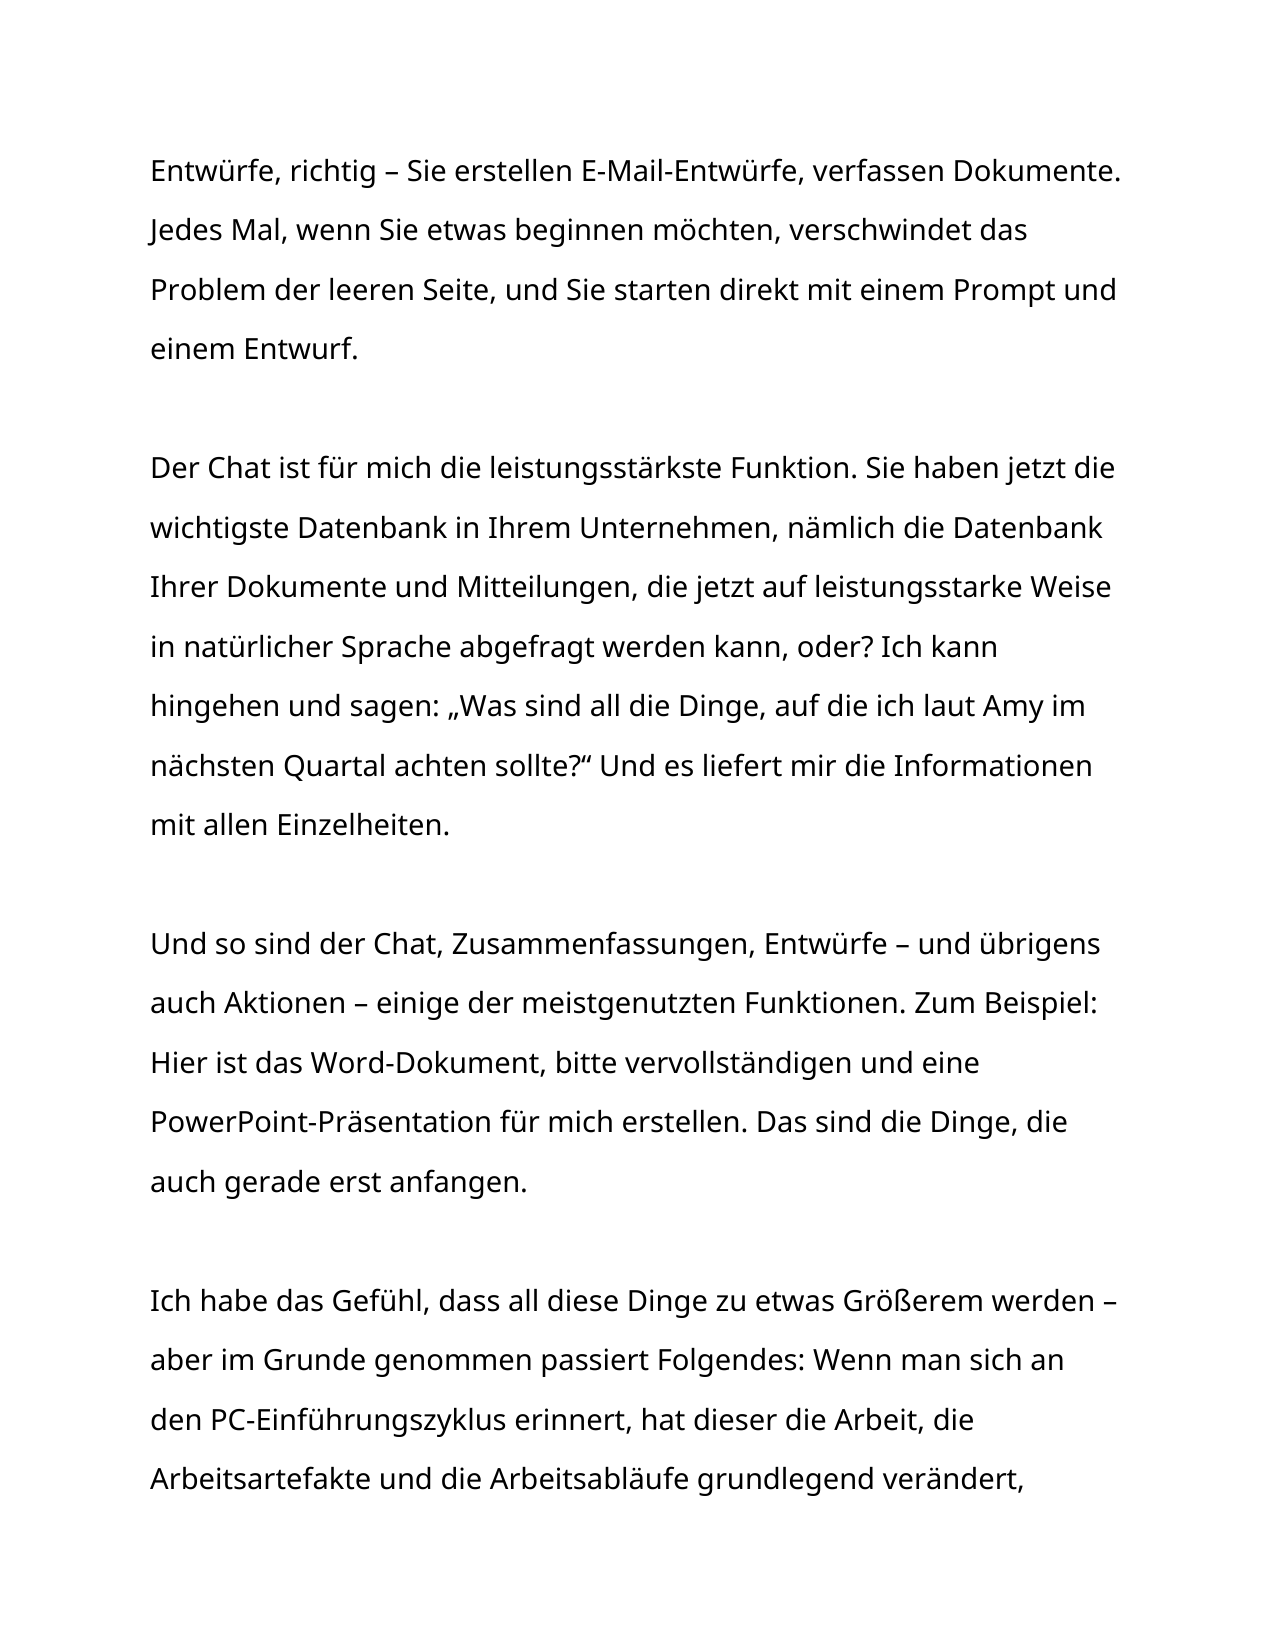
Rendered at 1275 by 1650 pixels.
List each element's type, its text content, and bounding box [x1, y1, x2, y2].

text Der Chat ist für mich die leistungsstärkste Funktion. Sie haben jetzt die wichtigste Datenbank in Ihrem Unternehmen, nämlich die Datenbank Ihrer Dokumente und Mitteilungen, die jetzt auf leistungsstarke Weise in natürlicher Sprache abgefragt werden kann, oder? Ich kann hingehen und sagen: „Was sind all die Dinge, auf die ich laut Amy im nächsten Quartal achten sollte?“ Und es liefert mir die Informationen mit allen Einzelheiten. [150, 447, 1125, 844]
text Entwürfe, richtig – Sie erstellen E-Mail-Entwürfe, verfassen Dokumente. Jedes Mal, wenn Sie etwas beginnen möchten, verschwindet das Problem der leeren Seite, und Sie starten direkt mit einem Prompt und einem Entwurf. [150, 150, 1125, 368]
text Und so sind der Chat, Zusammenfassungen, Entwürfe – und übrigens auch Aktionen – einige der meistgenutzten Funktionen. Zum Beispiel: Hier ist das Word-Dokument, bitte vervollständigen und eine PowerPoint-Präsentation für mich erstellen. Das sind die Dinge, die auch gerade erst anfangen. [150, 923, 1125, 1201]
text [150, 1280, 1125, 1498]
